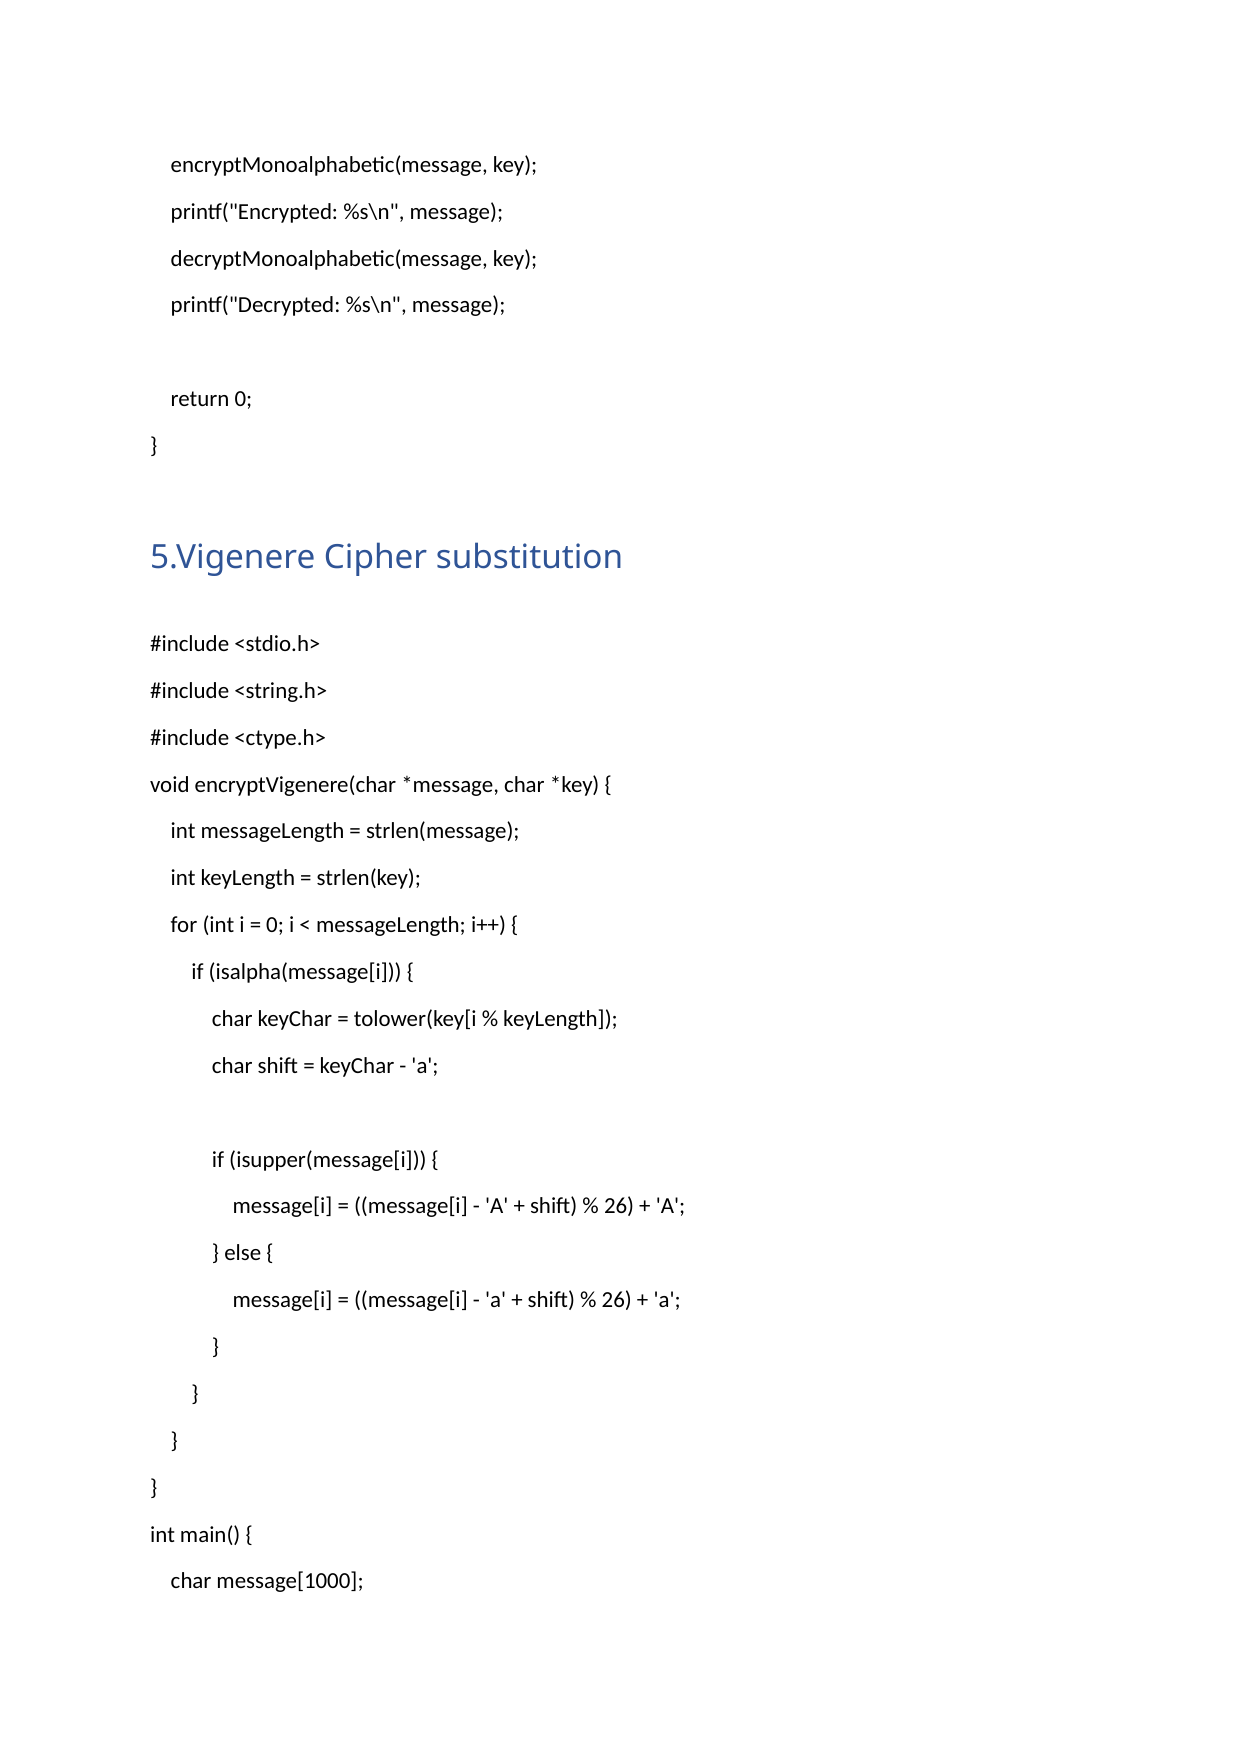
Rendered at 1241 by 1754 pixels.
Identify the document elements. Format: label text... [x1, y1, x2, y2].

text for (int i = 0; i < messageLength; i++) { [150, 910, 1090, 938]
text message[i] = ((message[i] - 'A' + shift) % 26) + 'A'; [150, 1192, 1090, 1220]
text #include <ctype.h> [150, 723, 1090, 751]
text } else { [150, 1238, 1090, 1267]
subtitle 5.Vigenere Cipher substitution [150, 533, 1090, 579]
text #include <string.h> [150, 676, 1090, 704]
text message[i] = ((message[i] - 'a' + shift) % 26) + 'a'; [150, 1285, 1090, 1313]
text } [150, 1426, 1090, 1454]
text char shift = keyChar - 'a'; [150, 1051, 1090, 1079]
text } [150, 1332, 1090, 1360]
text char message[1000]; [150, 1567, 1090, 1595]
text if (isalpha(message[i])) { [150, 957, 1090, 985]
text #include <stdio.h> [150, 629, 1090, 657]
text int main() { [150, 1520, 1090, 1548]
text char keyChar = tolower(key[i % keyLength]); [150, 1004, 1090, 1032]
text return 0; [150, 384, 1090, 412]
text printf("Decrypted: %s\n", message); [150, 291, 1090, 319]
text decryptMonoalphabetic(message, key); [150, 244, 1090, 272]
text } [150, 431, 1090, 459]
text void encryptVigenere(char *message, char *key) { [150, 770, 1090, 798]
text } [150, 1379, 1090, 1407]
text if (isupper(message[i])) { [150, 1145, 1090, 1173]
text printf("Encrypted: %s\n", message); [150, 197, 1090, 225]
text int messageLength = strlen(message); [150, 817, 1090, 845]
text encryptMonoalphabetic(message, key); [150, 150, 1090, 178]
text } [150, 1473, 1090, 1501]
text int keyLength = strlen(key); [150, 863, 1090, 892]
